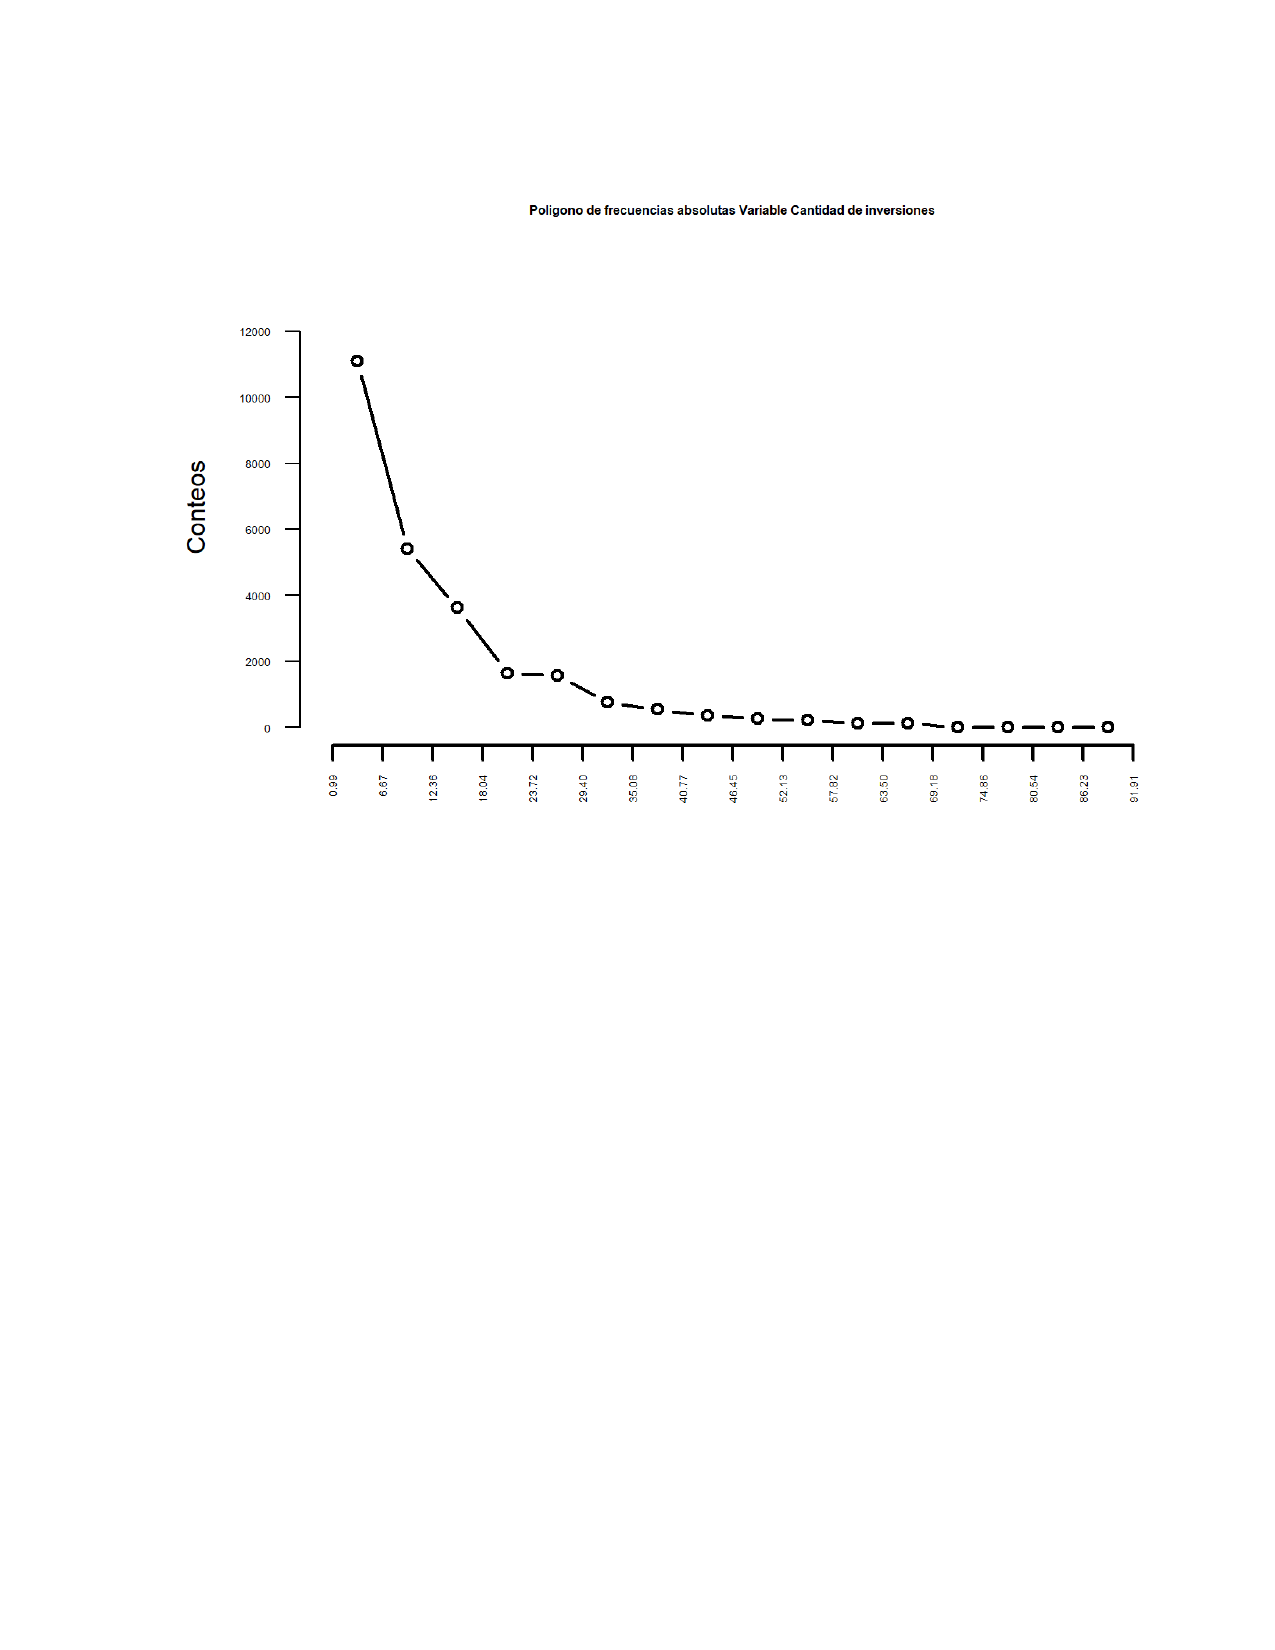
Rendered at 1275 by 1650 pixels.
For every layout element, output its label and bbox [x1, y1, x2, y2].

picture [177, 147, 1228, 898]
